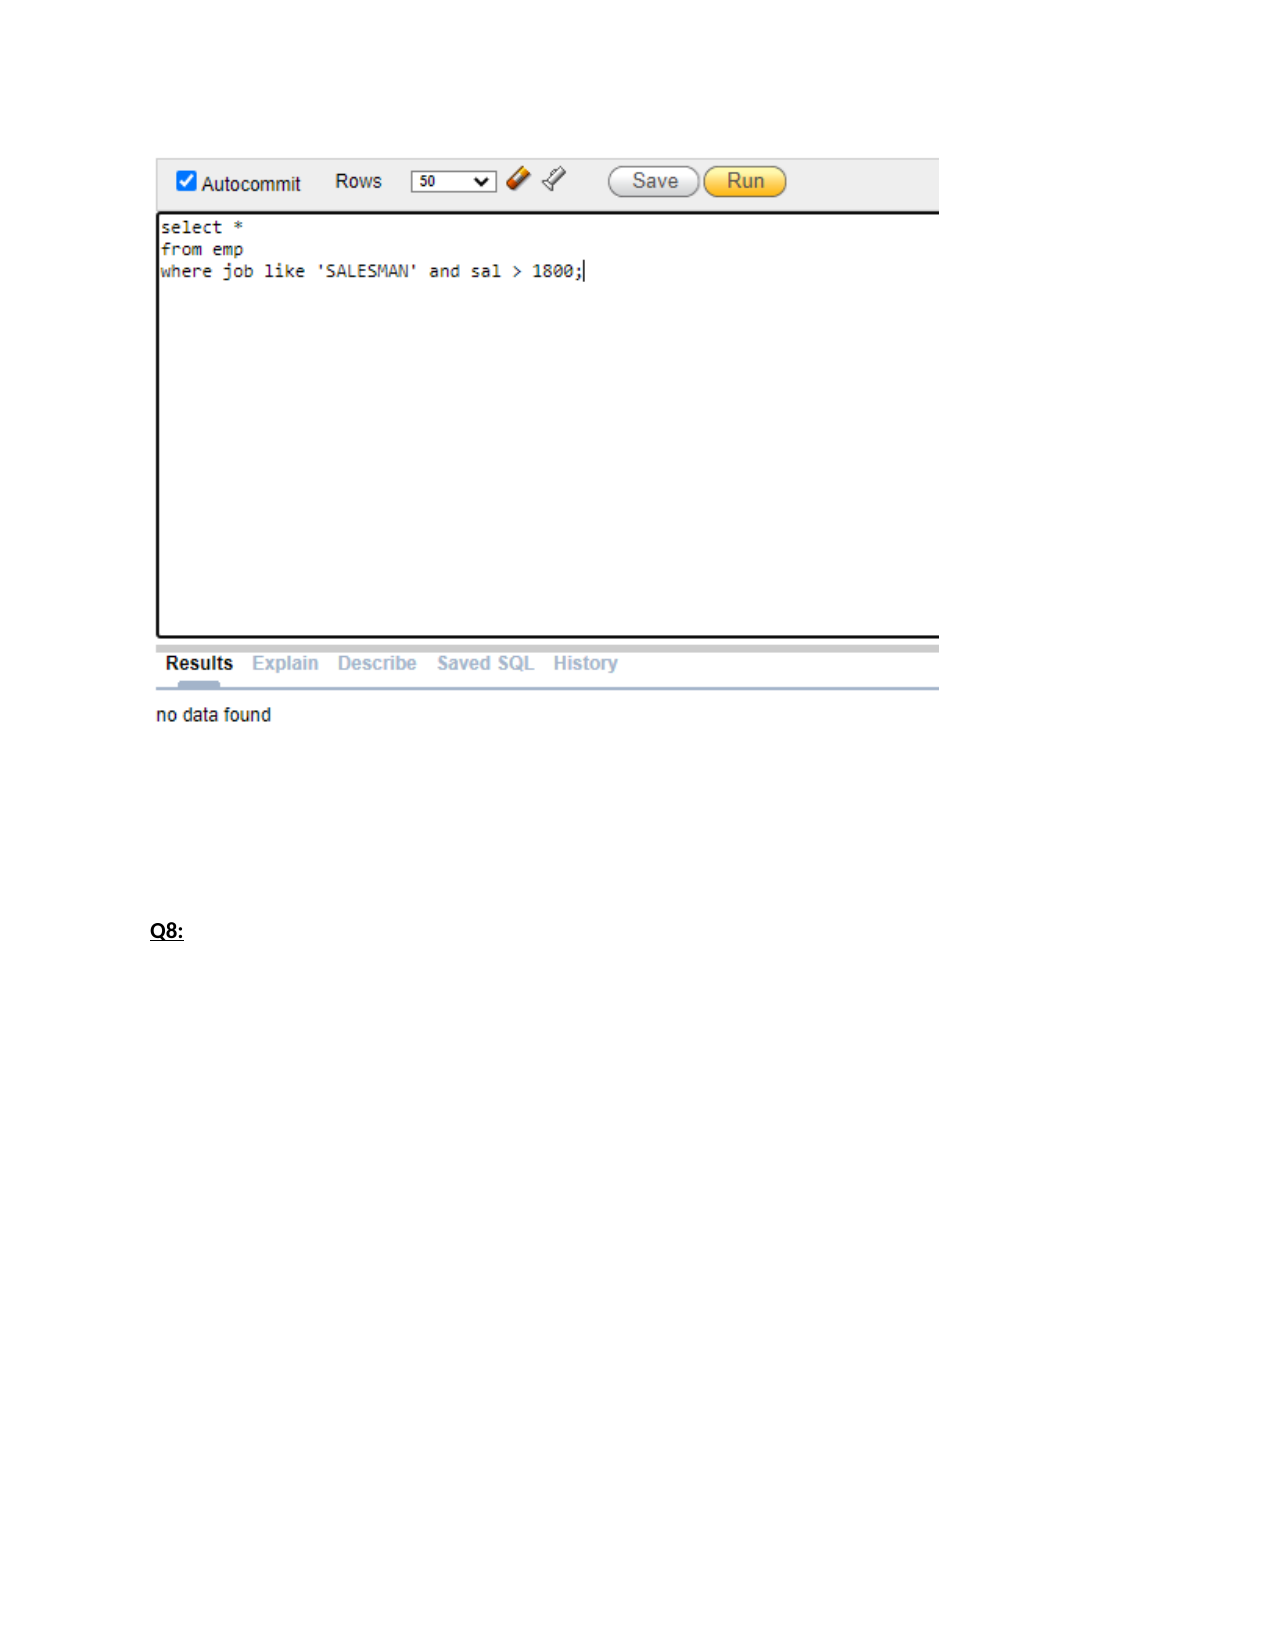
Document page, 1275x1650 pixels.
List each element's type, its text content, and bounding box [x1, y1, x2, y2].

picture [150, 150, 939, 897]
text Q8: [150, 916, 1125, 944]
